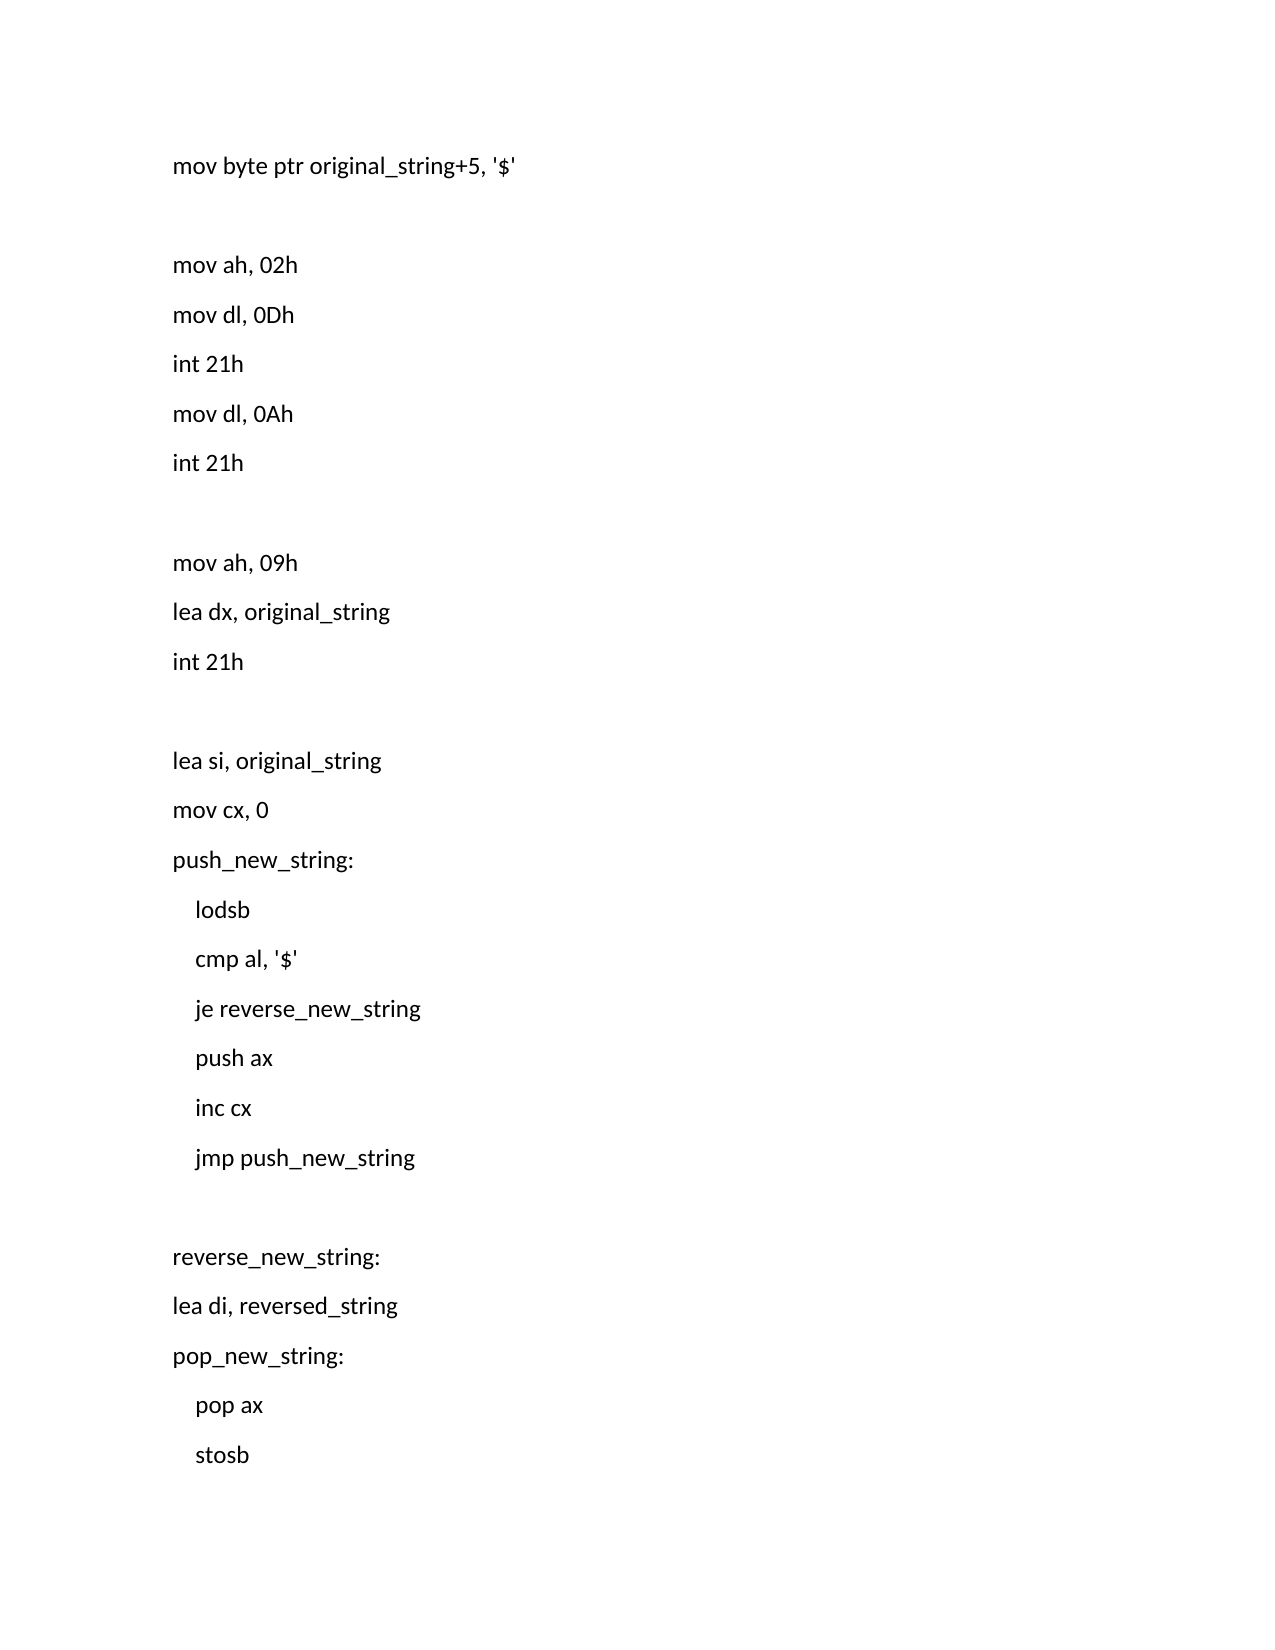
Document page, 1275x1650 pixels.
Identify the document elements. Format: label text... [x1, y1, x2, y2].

text cmp al, '$' [150, 943, 1125, 974]
text pop_new_string: [150, 1340, 1125, 1371]
text push_new_string: [150, 844, 1125, 875]
text mov dl, 0Dh [150, 299, 1125, 329]
text mov dl, 0Ah [150, 398, 1125, 428]
text lodsb [150, 894, 1125, 924]
text stosb [150, 1439, 1125, 1470]
text int 21h [150, 646, 1125, 676]
text int 21h [150, 348, 1125, 379]
text push ax [150, 1042, 1125, 1073]
text lea si, original_string [150, 745, 1125, 776]
text pop ax [150, 1389, 1125, 1420]
text int 21h [150, 447, 1125, 478]
text mov ah, 09h [150, 547, 1125, 577]
text lea dx, original_string [150, 596, 1125, 627]
text je reverse_new_string [150, 993, 1125, 1023]
text mov ah, 02h [150, 249, 1125, 280]
text mov cx, 0 [150, 794, 1125, 825]
text reverse_new_string: [150, 1241, 1125, 1271]
text inc cx [150, 1092, 1125, 1123]
text mov byte ptr original_string+5, '$' [150, 150, 1125, 181]
text jmp push_new_string [150, 1142, 1125, 1172]
text lea di, reversed_string [150, 1290, 1125, 1321]
